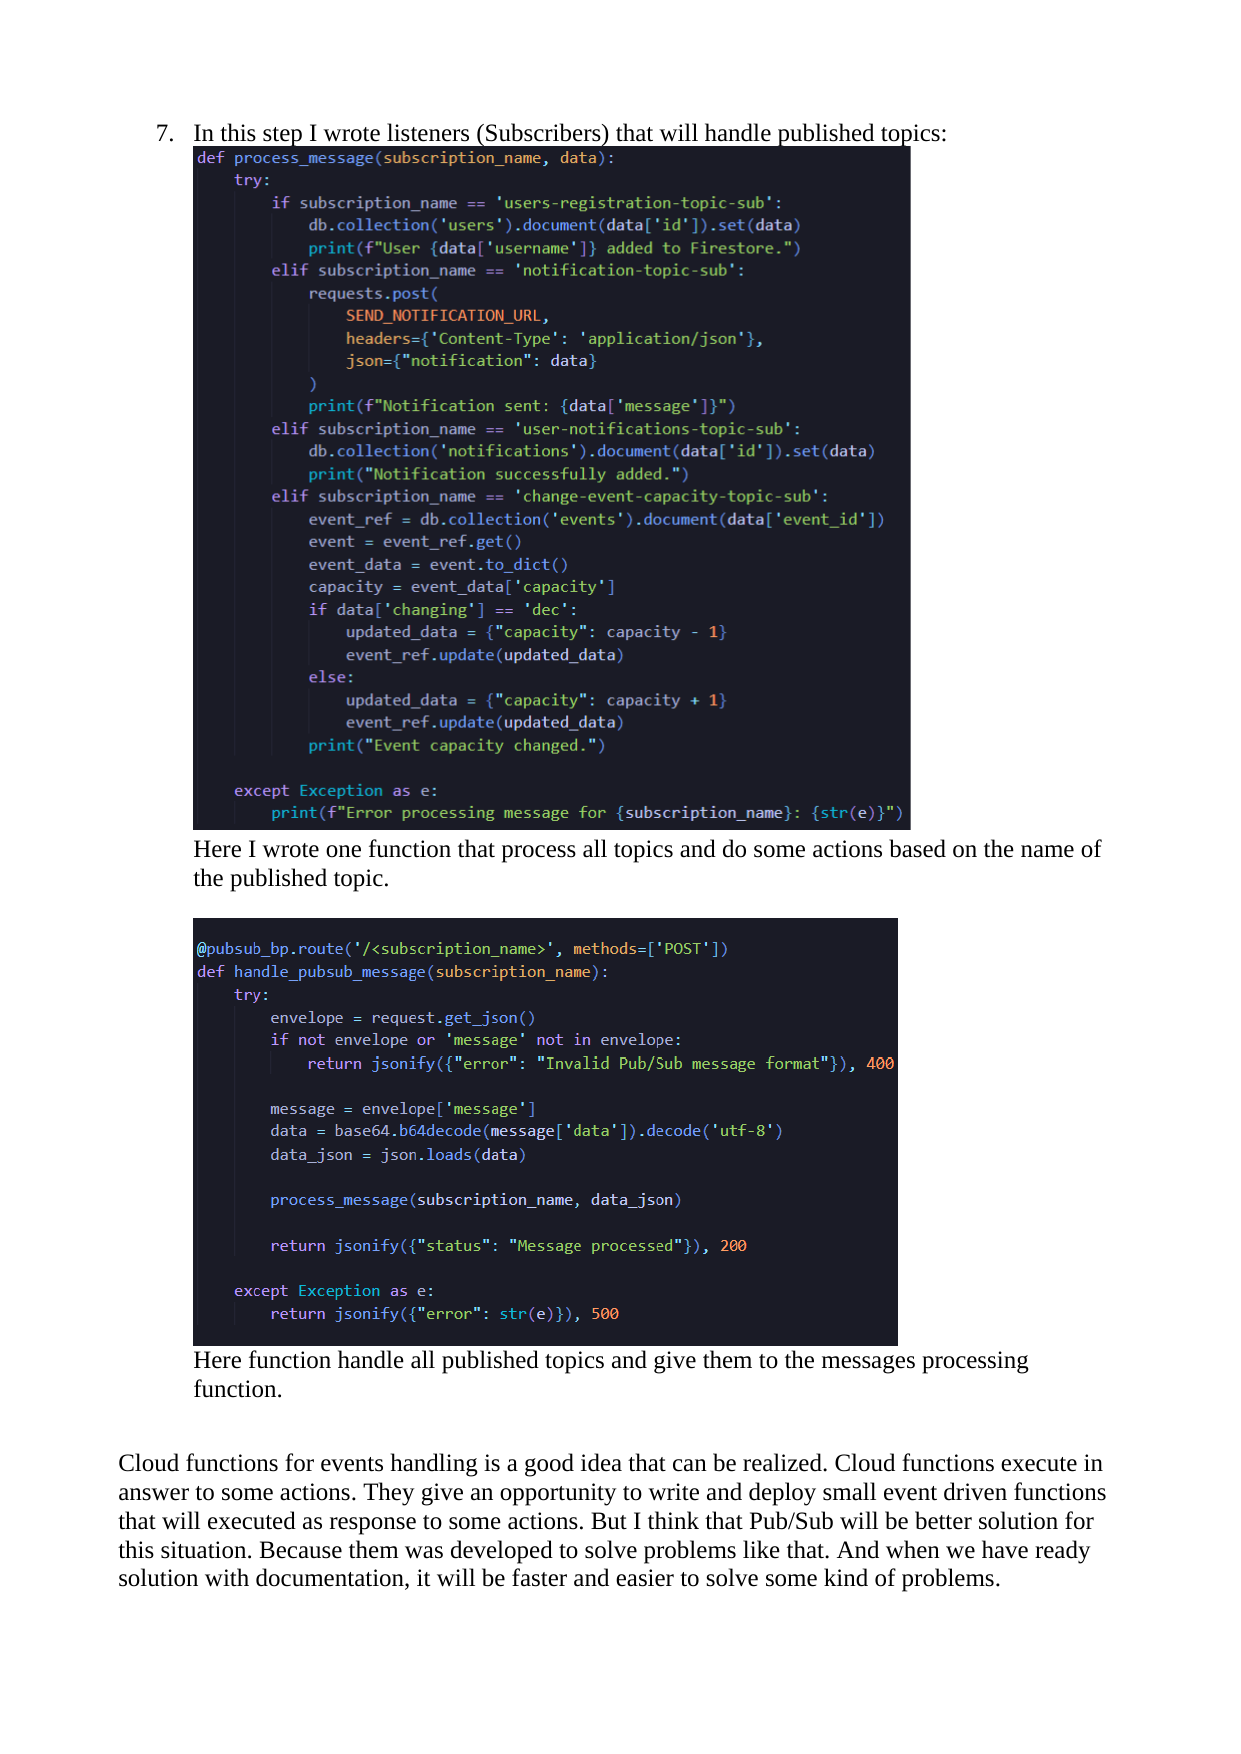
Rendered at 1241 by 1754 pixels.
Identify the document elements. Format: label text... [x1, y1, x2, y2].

text Cloud functions for events handling is a good idea that can be realized. Cloud functions execute in answer to some actions. They give an opportunity to write and deploy small event driven functions that will executed as response to some actions. But I think that Pub/Sub will be better solution for this situation. Because them was developed to solve problems like that. And when we have ready solution with documentation, it will be faster and easier to solve some kind of problems. [118, 1448, 1122, 1592]
picture [193, 918, 898, 1346]
list Here function handle all published topics and give them to the messages processing function. [193, 1346, 1122, 1403]
picture [193, 146, 911, 830]
list Here I wrote one function that process all topics and do some actions based on the name of the published topic. [193, 834, 1122, 892]
